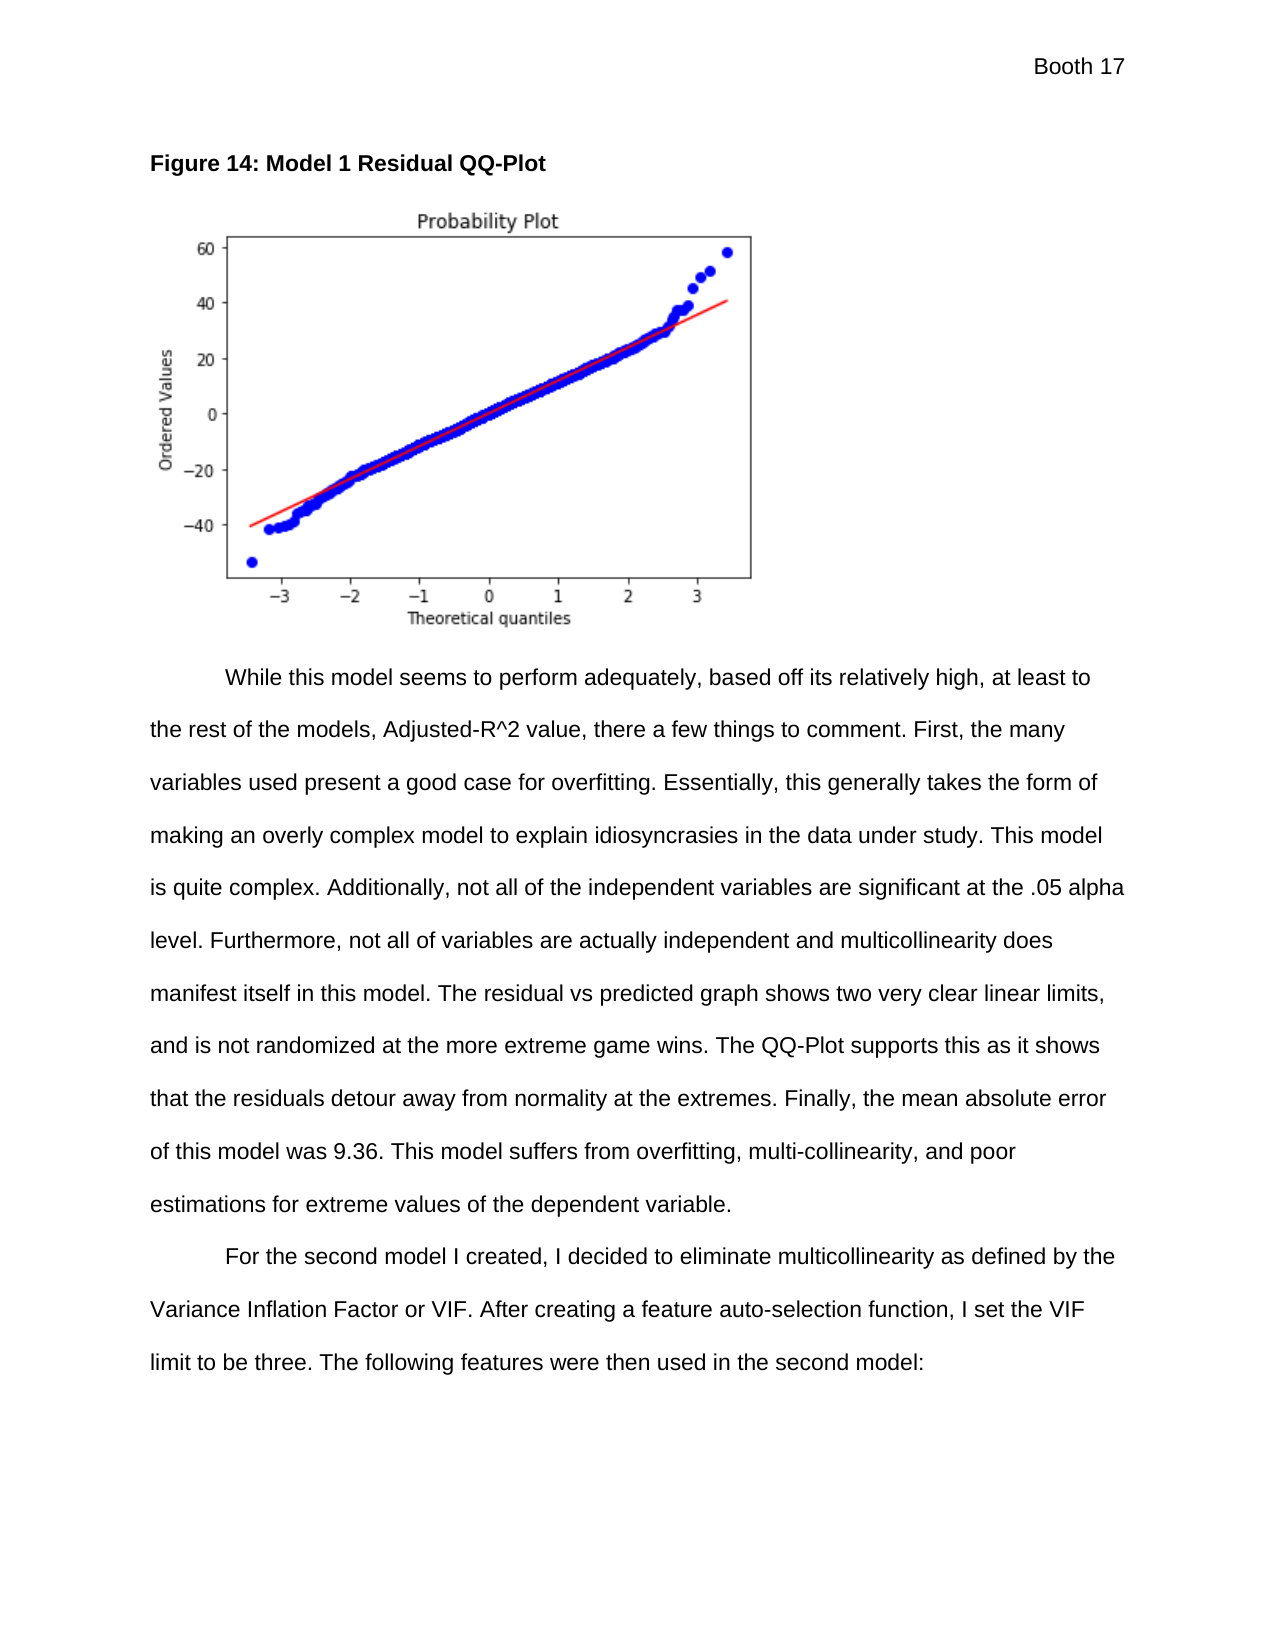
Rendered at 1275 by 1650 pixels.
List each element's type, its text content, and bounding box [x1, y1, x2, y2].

text For the second model I created, I decided to eliminate multicollinearity as defined by the Variance Inflation Factor or VIF. After creating a feature auto-selection function, I set the VIF limit to be three. The following features were then used in the second model: [150, 1243, 1125, 1375]
picture [150, 202, 766, 637]
text While this model seems to perform adequately, based off its relatively high, at least to the rest of the models, Adjusted-R^2 value, there a few things to comment. First, the many variables used present a good case for overfitting. Essentially, this generally takes the form of making an overly complex model to explain idiosyncrasies in the data under study. This model is quite complex. Additionally, not all of the independent variables are significant at the .05 alpha level. Furthermore, not all of variables are actually independent and multicollinearity does manifest itself in this model. The residual vs predicted graph shows two very clear linear limits, and is not randomized at the more extreme game wins. The QQ-Plot supports this as it shows that the residuals detour away from normality at the extremes. Finally, the mean absolute error of this model was 9.36. This model suffers from overfitting, multi-collinearity, and poor estimations for extreme values of the dependent variable. [150, 663, 1125, 1217]
